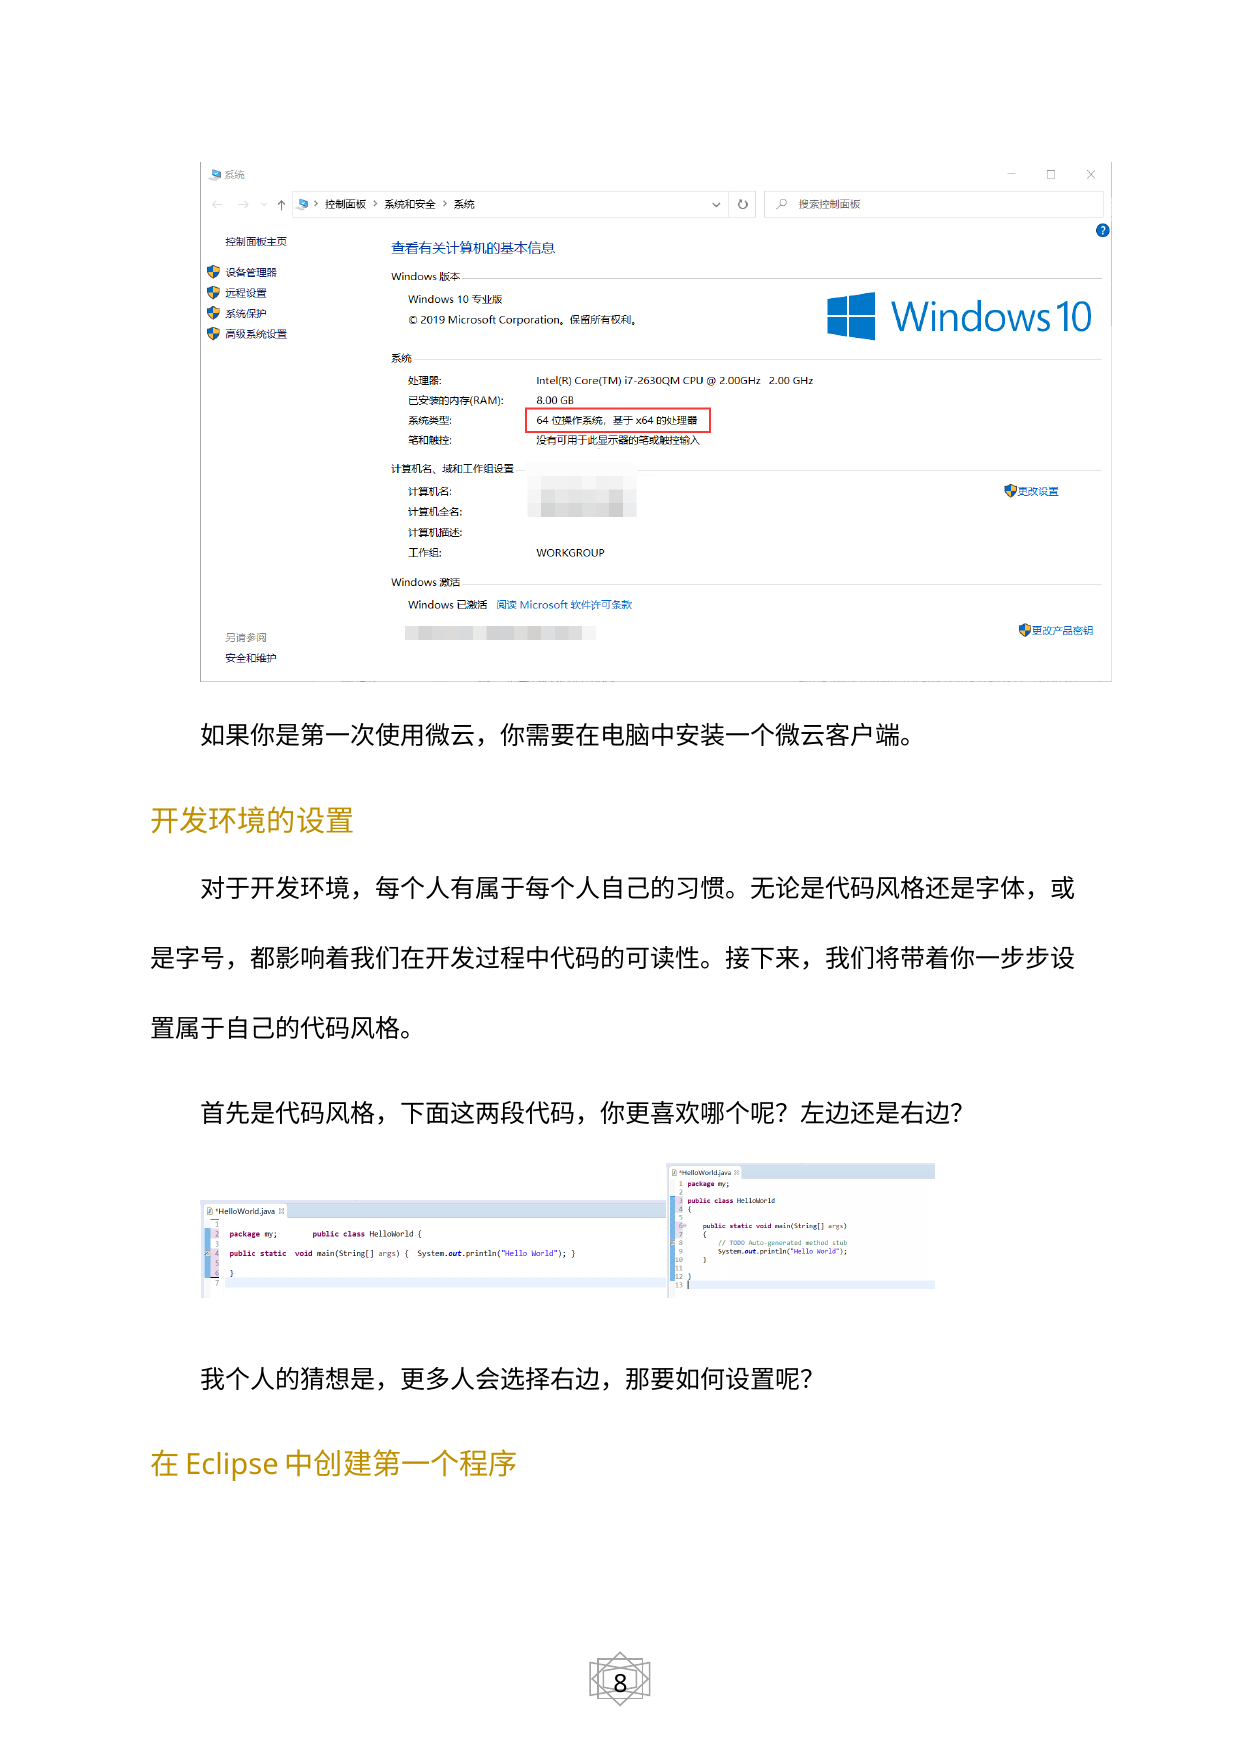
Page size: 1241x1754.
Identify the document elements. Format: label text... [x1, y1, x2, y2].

text 对于开发环境，每个人有属于每个人自己的习惯。无论是代码风格还是字体，或是字号，都影响着我们在开发过程中代码的可读性。接下来，我们将带着你一步步设置属于自己的代码风格。 [150, 854, 1090, 1059]
text 如果你是第一次使用微云，你需要在电脑中安装一个微云客户端。 [150, 701, 1090, 766]
text 我个人的猜想是，更多人会选择右边，那要如何设置呢？ [150, 1345, 1090, 1410]
picture [200, 162, 1112, 682]
text 首先是代码风格，下面这两段代码，你更喜欢哪个呢？左边还是右边？ [150, 1079, 1090, 1144]
subtitle 开发环境的设置 [150, 786, 1090, 851]
subtitle 在Eclipse中创建第一个程序 [150, 1430, 1090, 1495]
picture [200, 1163, 935, 1298]
